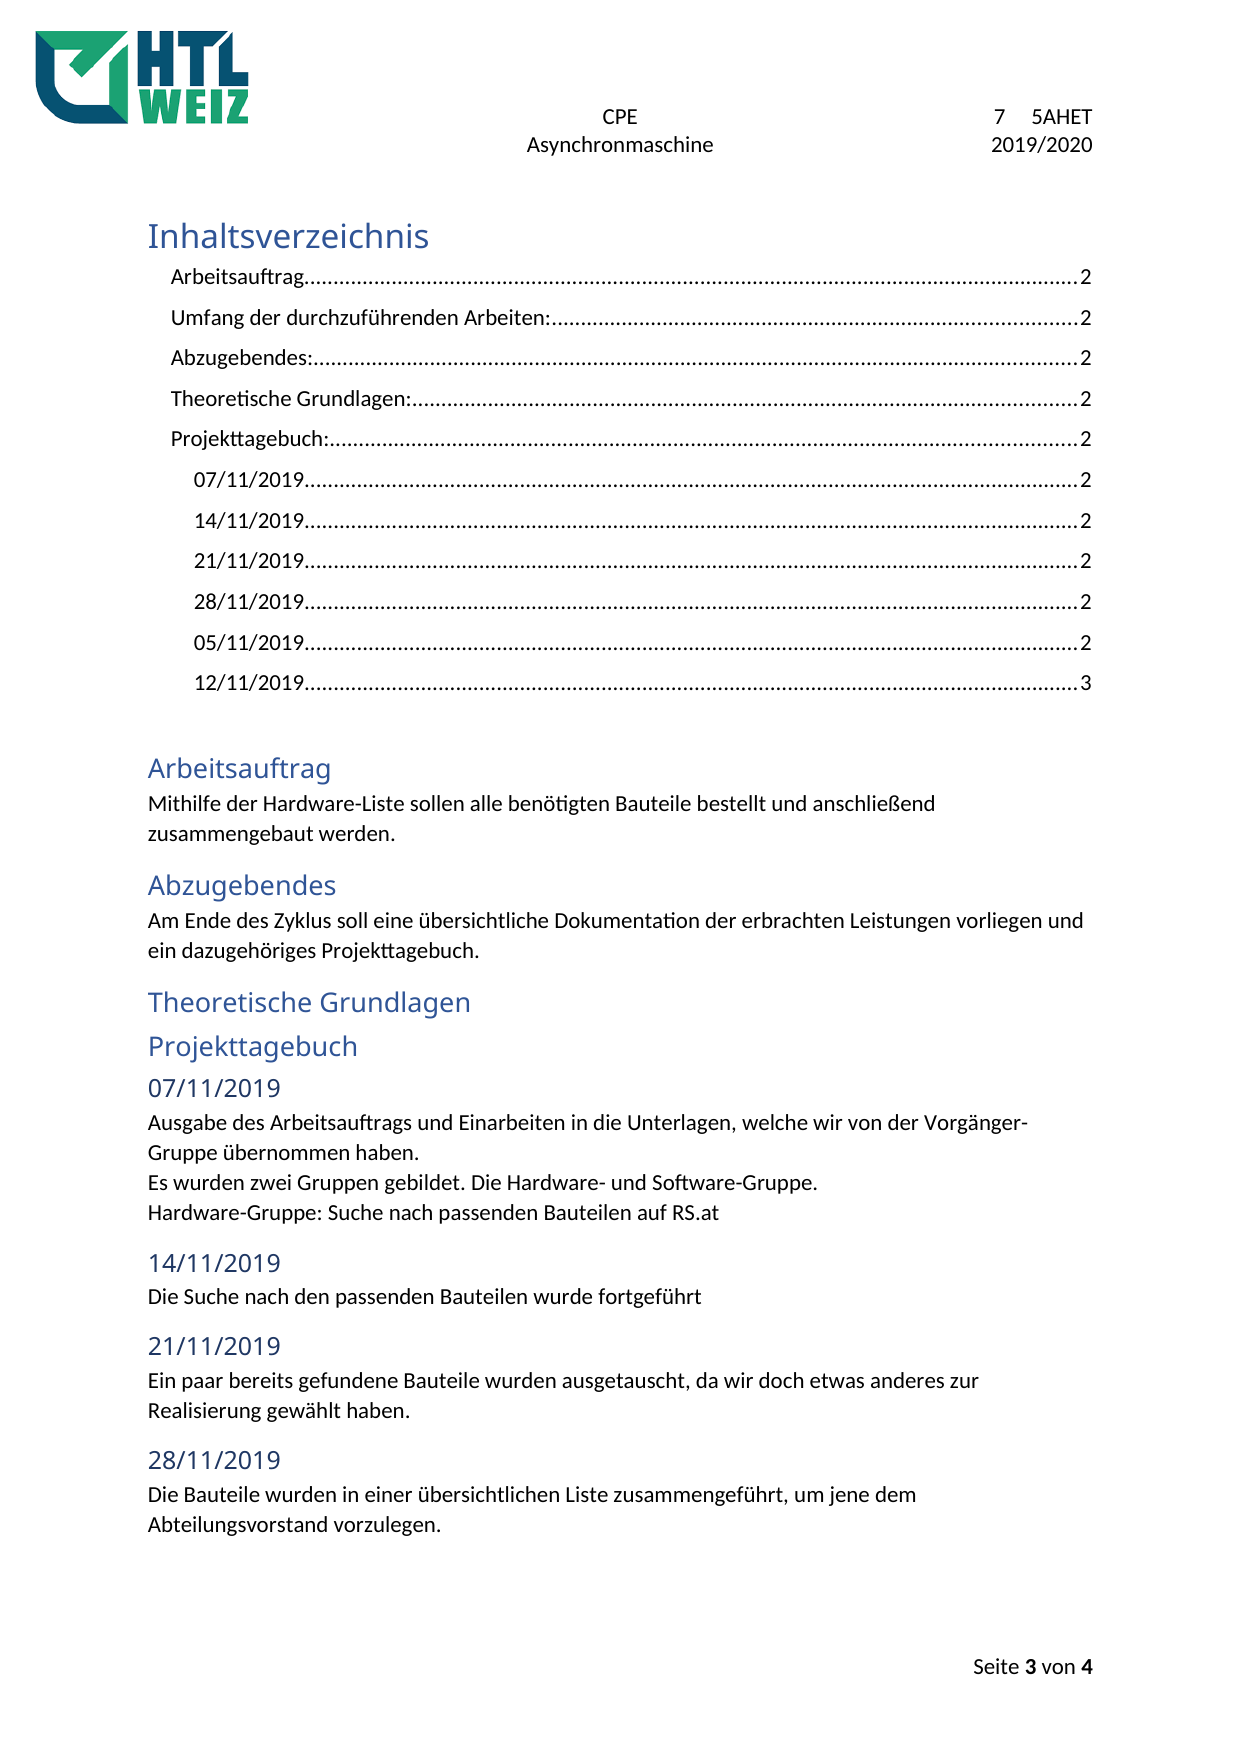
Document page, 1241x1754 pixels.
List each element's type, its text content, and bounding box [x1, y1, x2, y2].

text Ausgabe des Arbeitsauftrags und Einarbeiten in die Unterlagen, welche wir von der Vorgänger-Gruppe übernommen haben. Es wurden zwei Gruppen gebildet. Die Hardware- und Software-Gruppe. Hardware-Gruppe: Suche nach passenden Bauteilen auf RS.at [148, 1108, 1093, 1227]
text Die Suche nach den passenden Bauteilen wurde fortgeführt [148, 1282, 1093, 1310]
subtitle Arbeitsauftrag [148, 749, 1093, 786]
subtitle 28/11/2019 [148, 1443, 1093, 1477]
subtitle Abzugebendes [148, 866, 1093, 903]
subtitle 07/11/2019 [148, 1071, 1093, 1105]
subtitle 14/11/2019 [148, 1245, 1093, 1279]
subtitle Theoretische Grundlagen [148, 983, 1093, 1020]
text Ein paar bereits gefundene Bauteile wurden ausgetauscht, da wir doch etwas anderes zur Realisierung gewählt haben. [148, 1366, 1093, 1424]
subtitle Projekttagebuch [148, 1027, 1093, 1064]
text Mithilfe der Hardware-Liste sollen alle benötigten Bauteile bestellt und anschließend zusammengebaut werden. [148, 789, 1093, 847]
picture [35, 14, 249, 138]
text Die Bauteile wurden in einer übersichtlichen Liste zusammengeführt, um jene dem Abteilungsvorstand vorzulegen. [148, 1480, 1093, 1538]
subtitle 21/11/2019 [148, 1329, 1093, 1363]
text Am Ende des Zyklus soll eine übersichtliche Dokumentation der erbrachten Leistungen vorliegen und ein dazugehöriges Projekttagebuch. [148, 906, 1093, 964]
